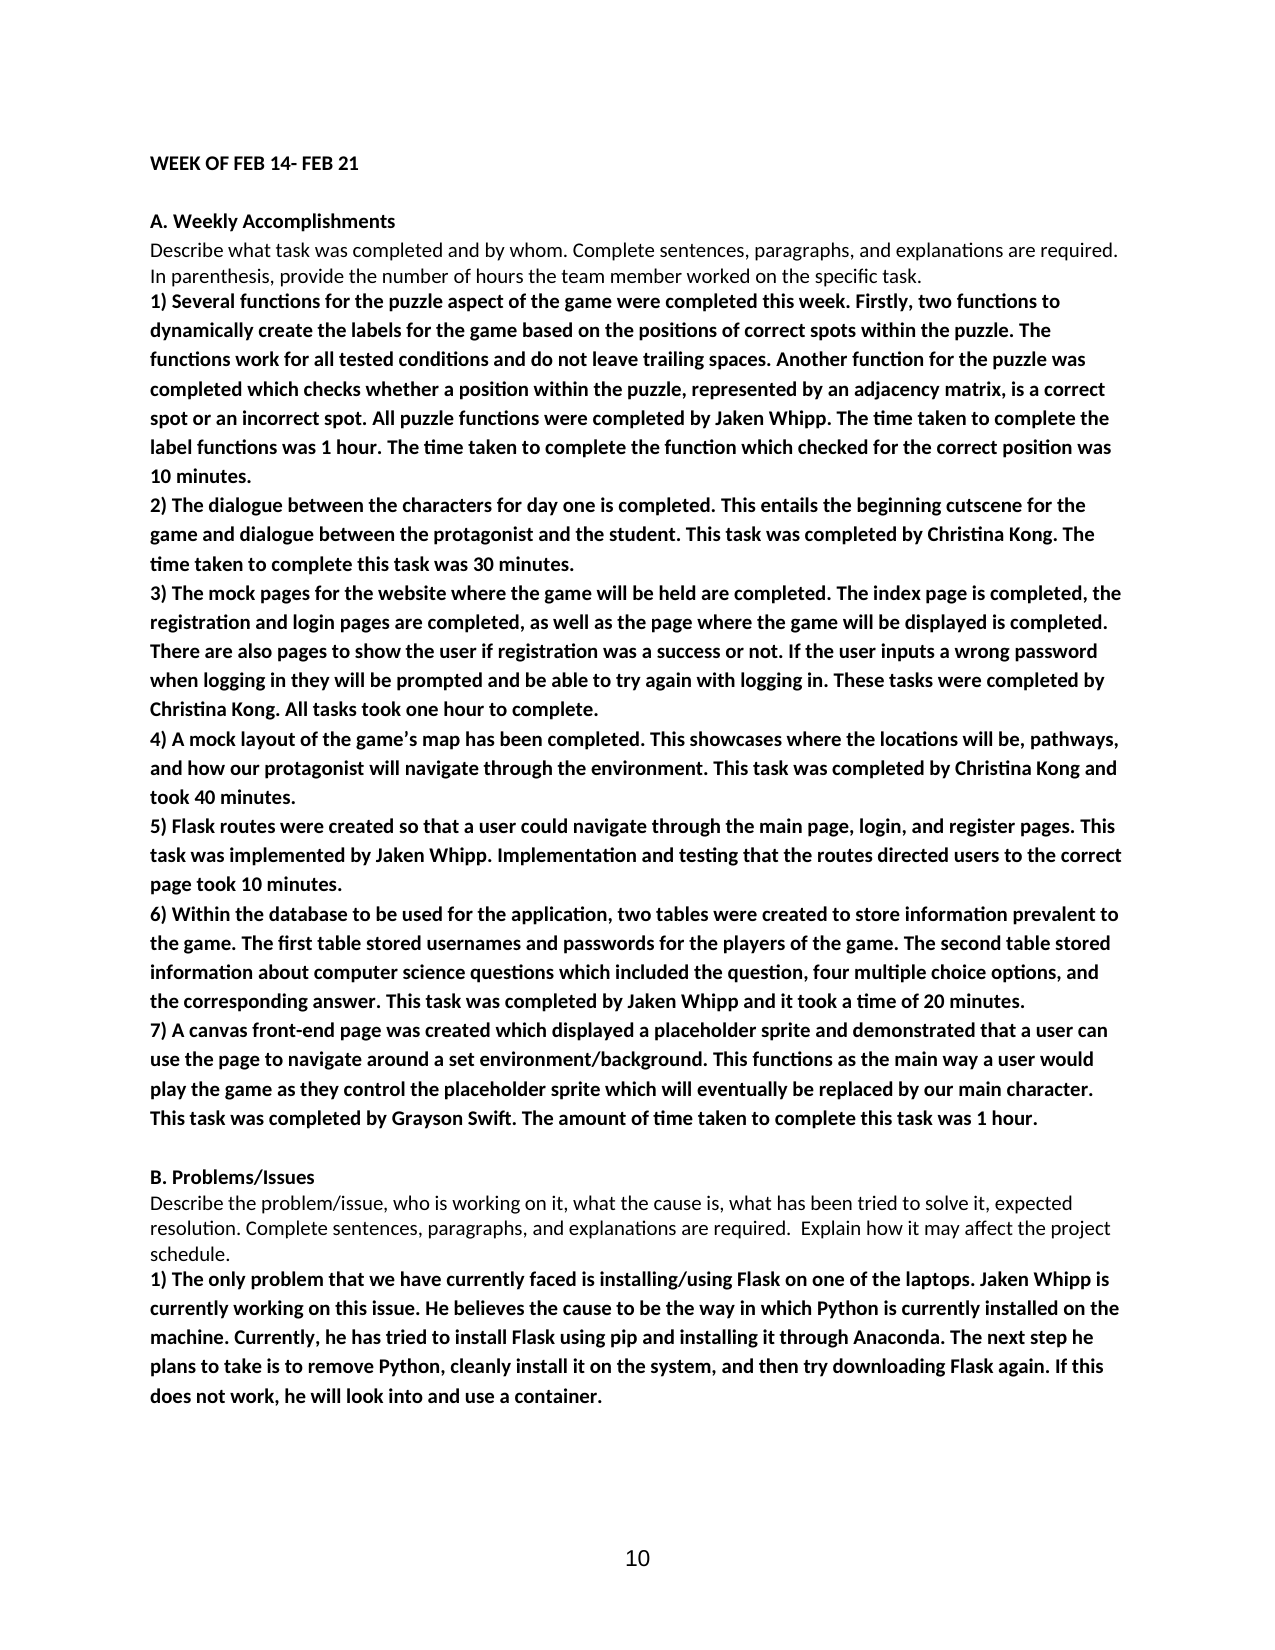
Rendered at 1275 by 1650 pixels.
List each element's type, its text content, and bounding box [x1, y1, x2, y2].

text 5) Flask routes were created so that a user could navigate through the main page, login, and register pages. This task was implemented by Jaken Whipp. Implementation and testing that the routes directed users to the correct page took 10 minutes. [150, 813, 1125, 897]
text A. Weekly Accomplishments [150, 208, 1125, 234]
text 4) A mock layout of the game’s map has been completed. This showcases where the locations will be, pathways, and how our protagonist will navigate through the environment. This task was completed by Christina Kong and took 40 minutes. [150, 726, 1125, 809]
text 6) Within the database to be used for the application, two tables were created to store information prevalent to the game. The first table stored usernames and passwords for the players of the game. The second table stored information about computer science questions which included the question, four multiple choice options, and the corresponding answer. This task was completed by Jaken Whipp and it took a time of 20 minutes. [150, 901, 1125, 1014]
text 7) A canvas front-end page was created which displayed a placeholder sprite and demonstrated that a user can use the page to navigate around a set environment/background. This functions as the main way a user would play the game as they control the placeholder sprite which will eventually be replaced by our main character. This task was completed by Grayson Swift. The amount of time taken to complete this task was 1 hour. [150, 1017, 1125, 1161]
text 1) Several functions for the puzzle aspect of the game were completed this week. Firstly, two functions to dynamically create the labels for the game based on the positions of correct spots within the puzzle. The functions work for all tested conditions and do not leave trailing spaces. Another function for the puzzle was completed which checks whether a position within the puzzle, represented by an adjacency matrix, is a correct spot or an incorrect spot. All puzzle functions were completed by Jaken Whipp. The time taken to complete the label functions was 1 hour. The time taken to complete the function which checked for the correct position was 10 minutes. 2) The dialogue between the characters for day one is completed. This entails the beginning cutscene for the game and dialogue between the protagonist and the student. This task was completed by Christina Kong. The time taken to complete this task was 30 minutes. 3) The mock pages for the website where the game will be held are completed. The index page is completed, the registration and login pages are completed, as well as the page where the game will be displayed is completed. There are also pages to show the user if registration was a success or not. If the user inputs a wrong password when logging in they will be prompted and be able to try again with logging in. These tasks were completed by Christina Kong. All tasks took one hour to complete. [150, 288, 1125, 722]
text Describe what task was completed and by whom. Complete sentences, paragraphs, and explanations are required. In parenthesis, provide the number of hours the team member worked on the specific task. [150, 237, 1125, 288]
text WEEK OF FEB 14- FEB 21 [150, 150, 1125, 175]
text B. Problems/Issues Describe the problem/issue, who is working on it, what the cause is, what has been tried to solve it, expected resolution. Complete sentences, paragraphs, and explanations are required. Explain how it may affect the project schedule. [150, 1164, 1125, 1266]
text 1) The only problem that we have currently faced is installing/using Flask on one of the laptops. Jaken Whipp is currently working on this issue. He believes the cause to be the way in which Python is currently installed on the machine. Currently, he has tried to install Flask using pip and installing it through Anaconda. The next step he plans to take is to remove Python, cleanly install it on the system, and then try downloading Flask again. If this does not work, he will look into and use a container. [150, 1266, 1125, 1408]
